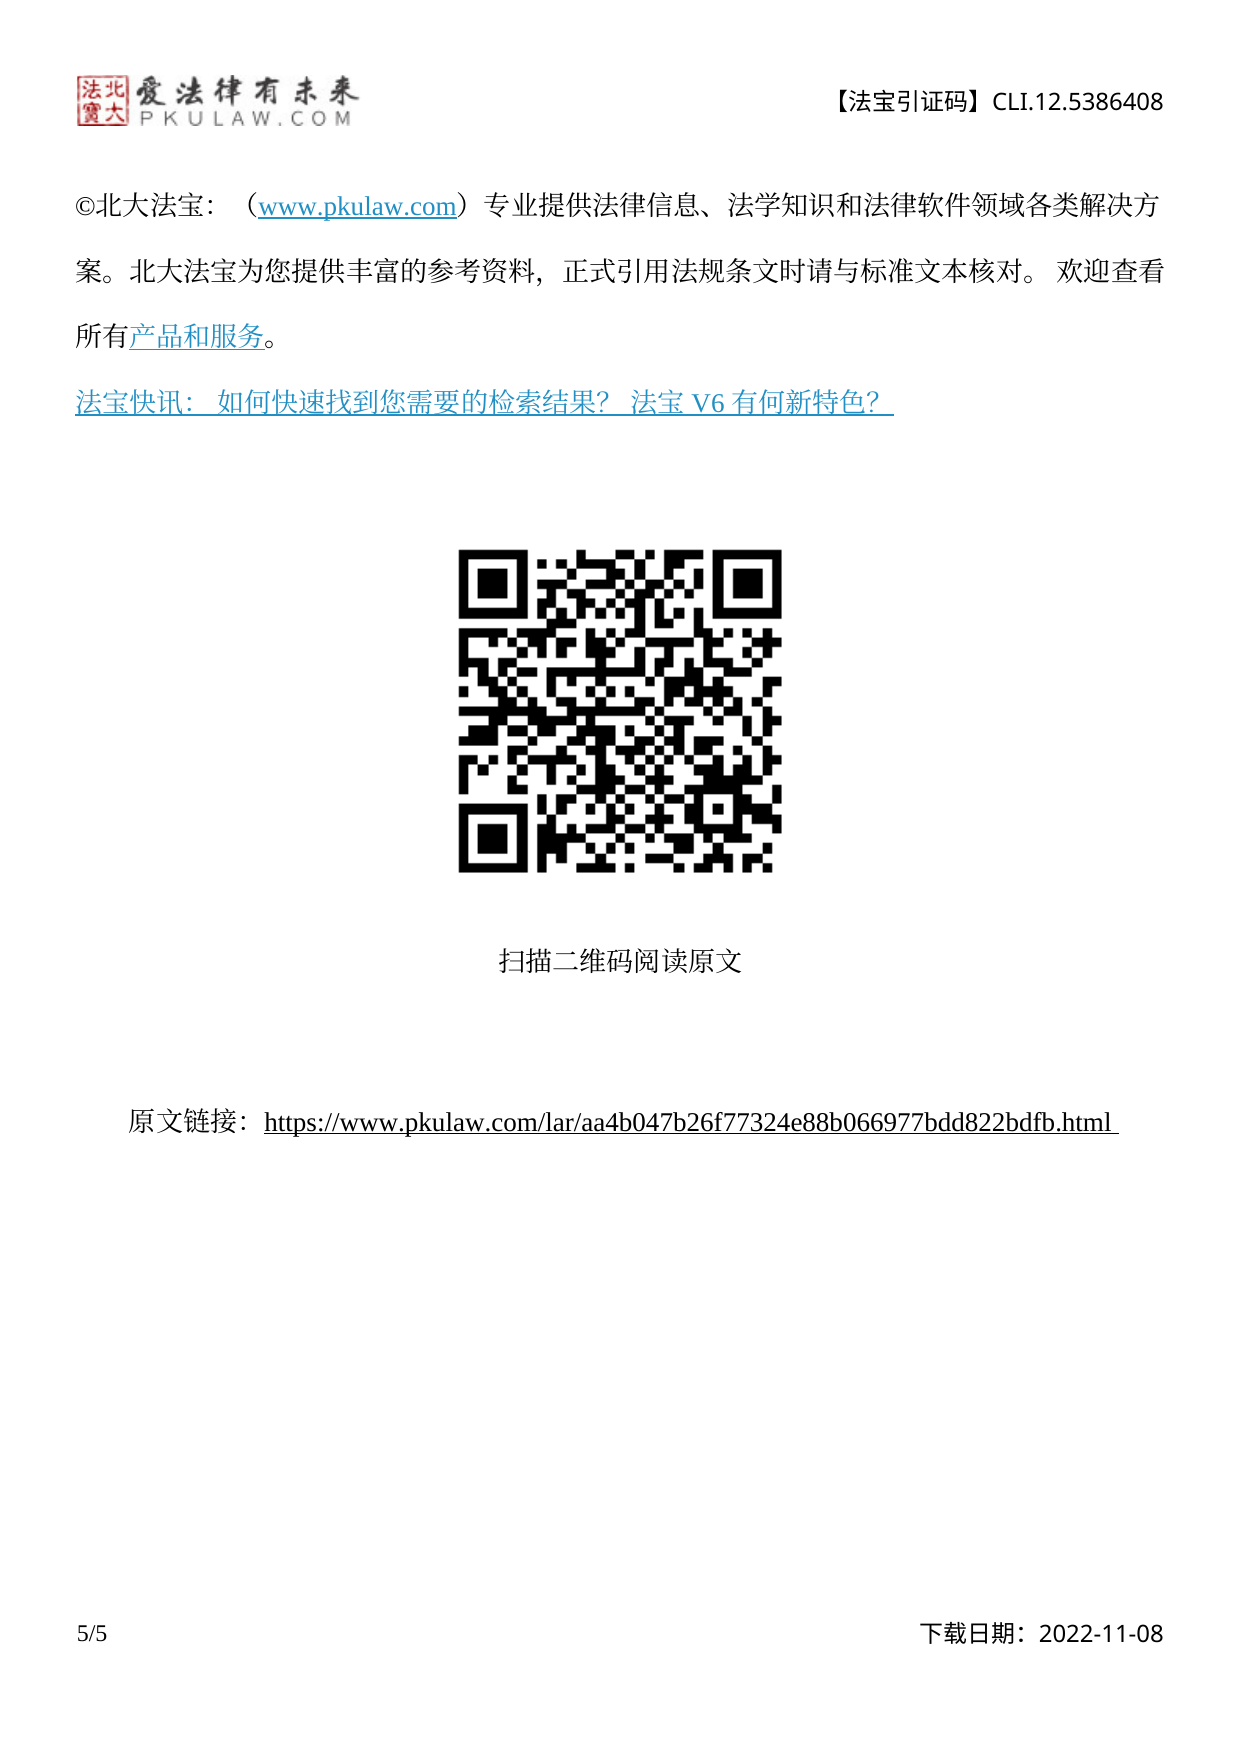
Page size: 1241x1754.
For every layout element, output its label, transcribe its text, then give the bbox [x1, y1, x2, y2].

picture [76, 75, 361, 126]
text ©北大法宝：（www.pkulaw.com）专业提供法律信息、法学知识和法律软件领域各类解决方案。北大法宝为您提供丰富的参考资料，正式引用法规条文时请与标准文本核对。 欢迎查看所有产品和服务。 法宝快讯： 如何快速找到您需要的检索结果？ 法宝 V6 有何新特色？ [75, 156, 1165, 418]
text 原文链接：https://www.pkulaw.com/lar/aa4b047b26f77324e88b066977bdd822bdfb.html [75, 1071, 1165, 1137]
text 扫描二维码阅读原文 [169, 912, 1071, 978]
picture [420, 511, 821, 912]
